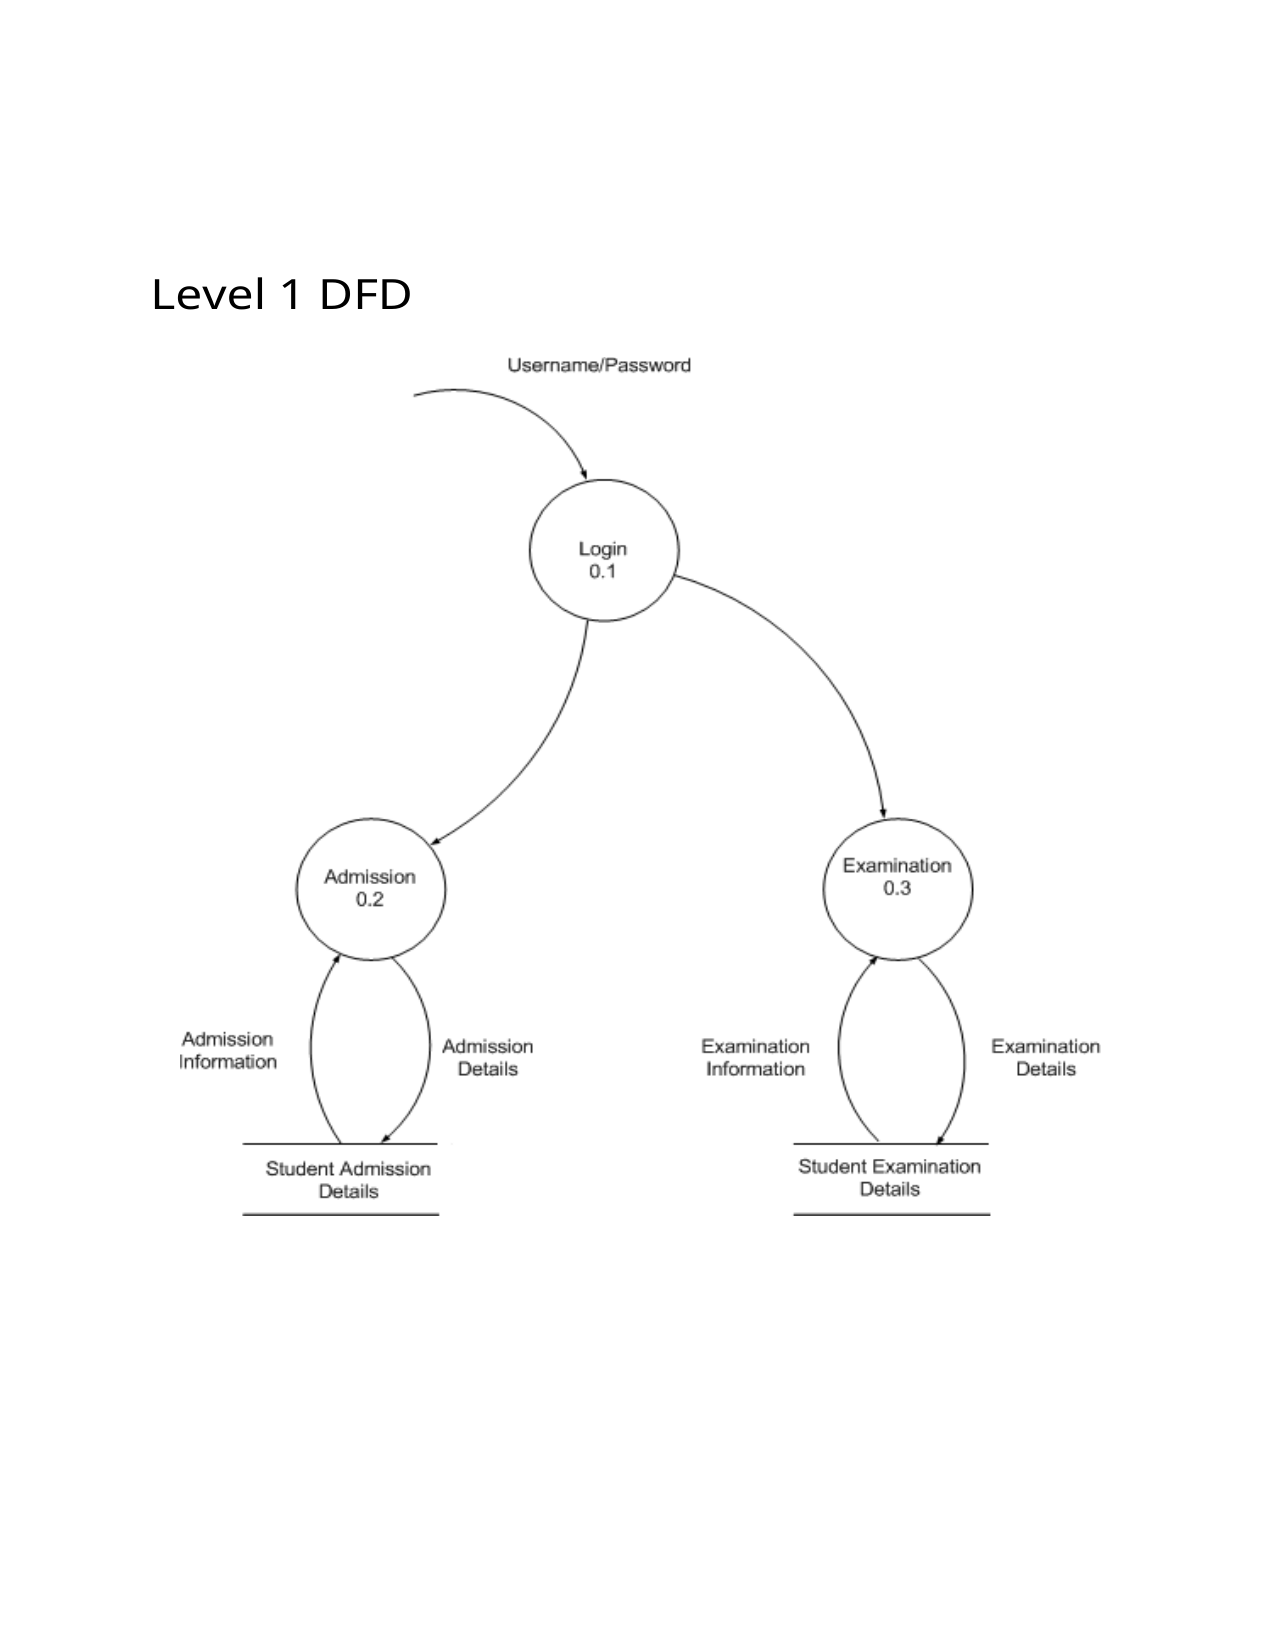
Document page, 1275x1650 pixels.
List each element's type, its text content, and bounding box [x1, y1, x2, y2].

text Level 1 DFD [150, 265, 1135, 322]
picture [180, 357, 1101, 1216]
